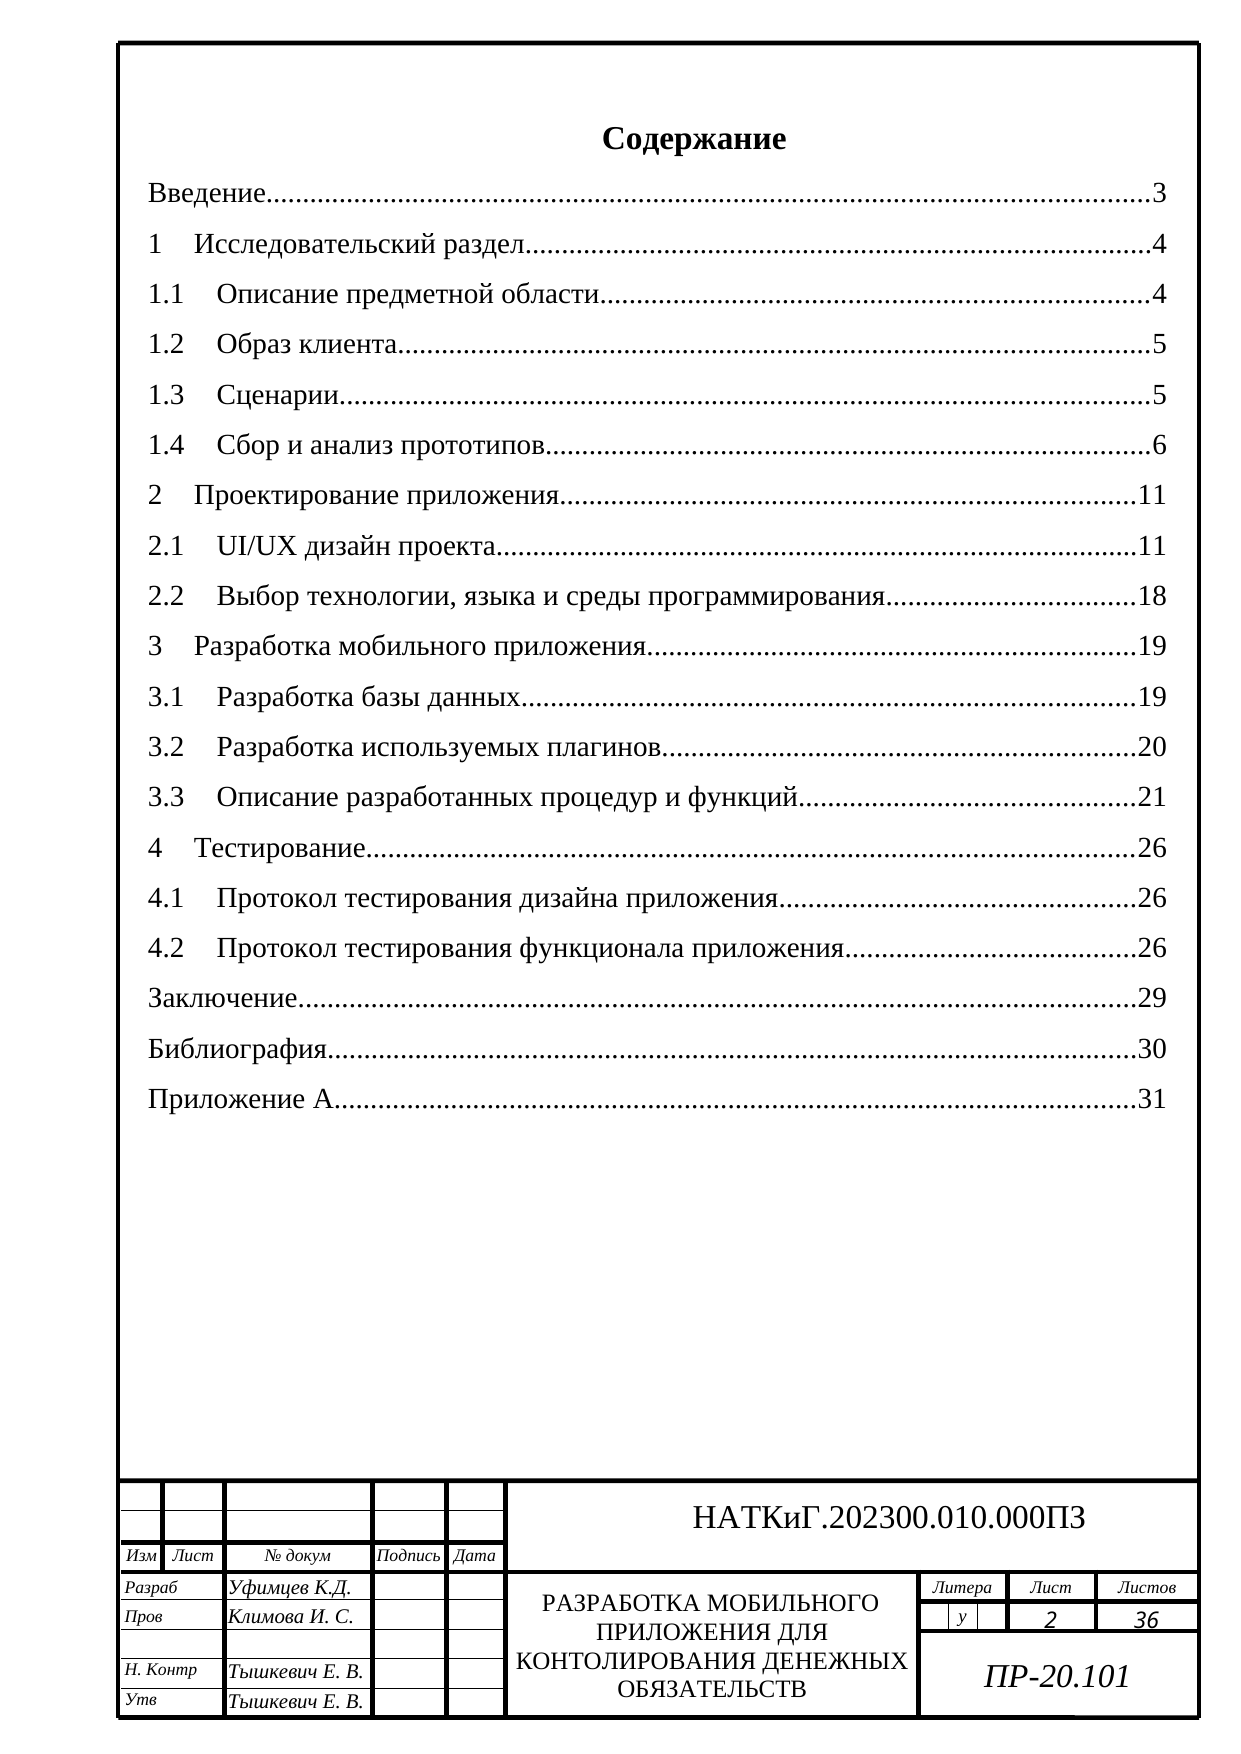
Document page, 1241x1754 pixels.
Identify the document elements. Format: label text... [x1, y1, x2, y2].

text Содержание [148, 118, 1167, 156]
